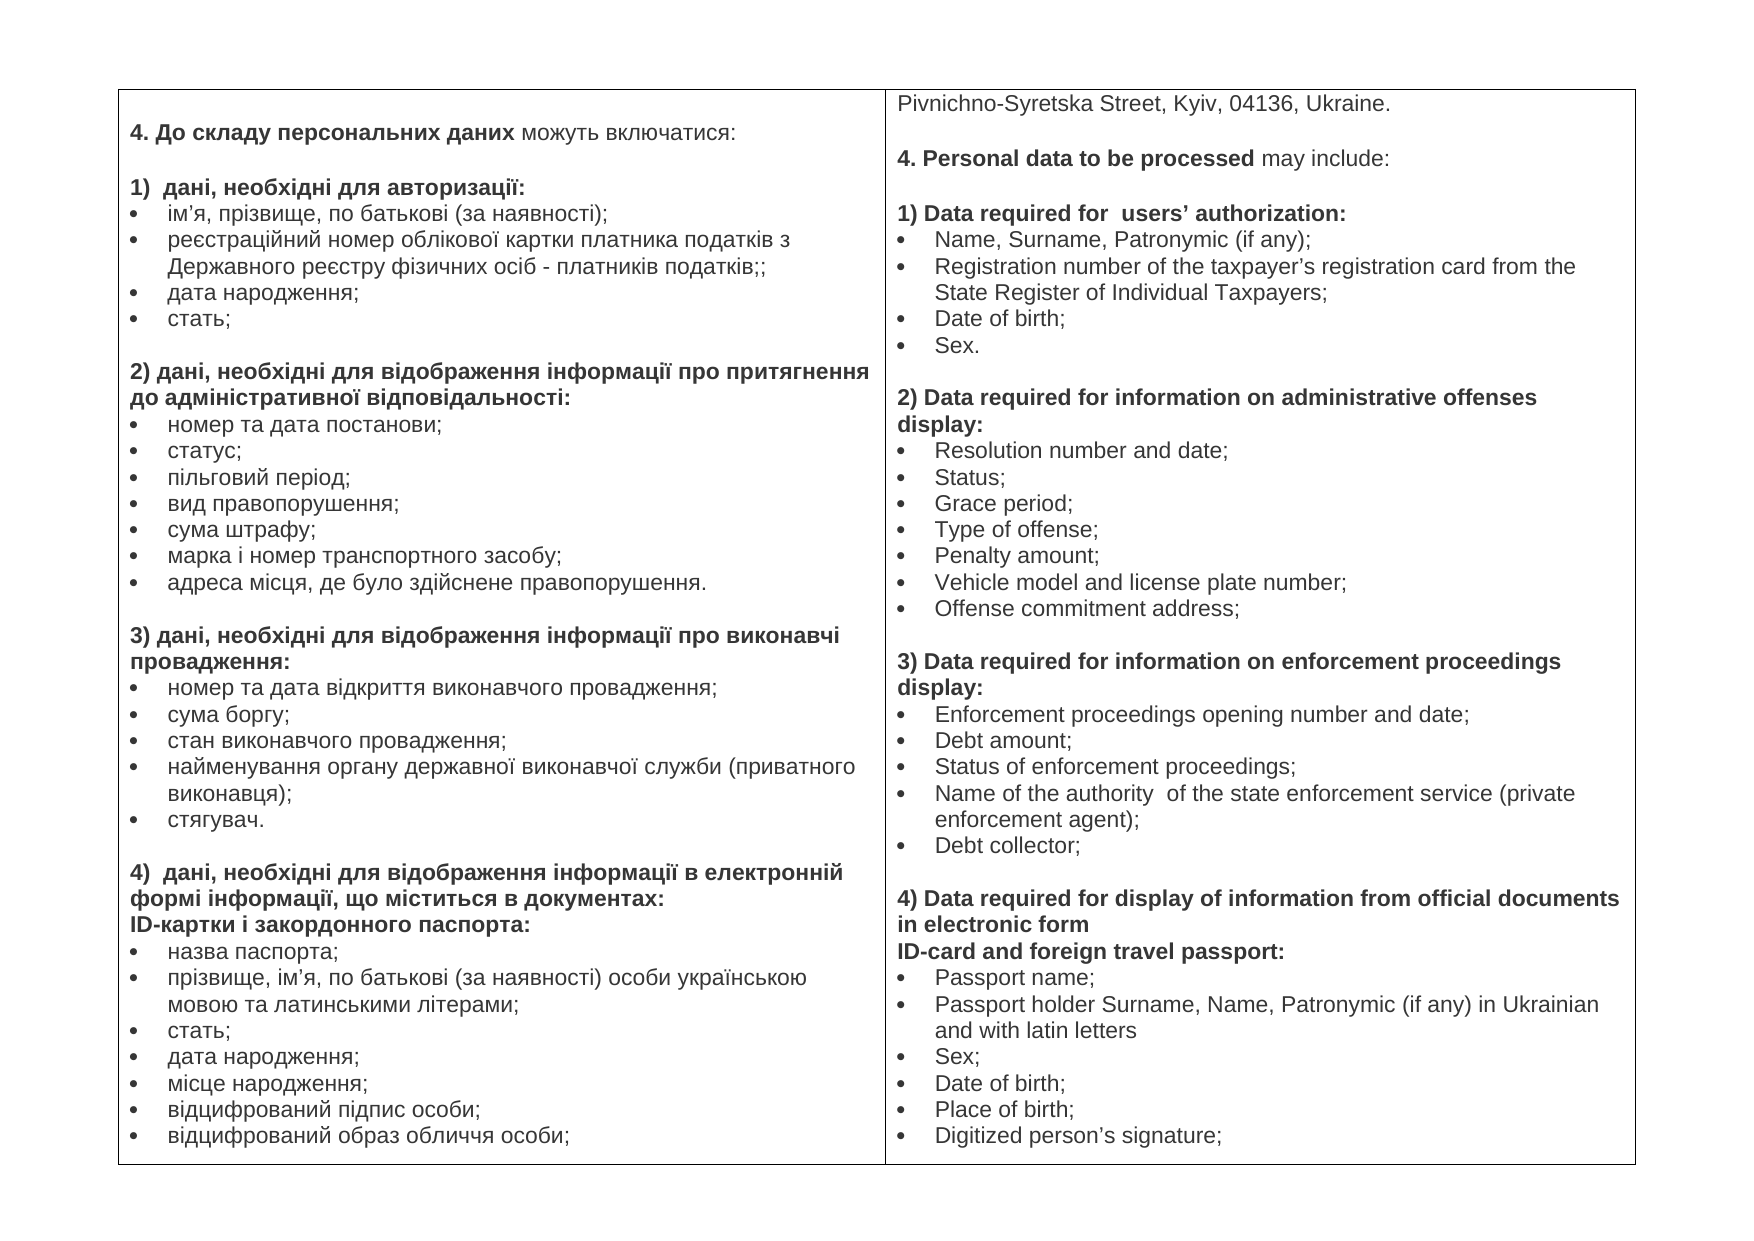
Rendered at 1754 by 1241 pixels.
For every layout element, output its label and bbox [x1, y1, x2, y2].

table_header [119, 90, 885, 1164]
table_header [886, 90, 1635, 1164]
